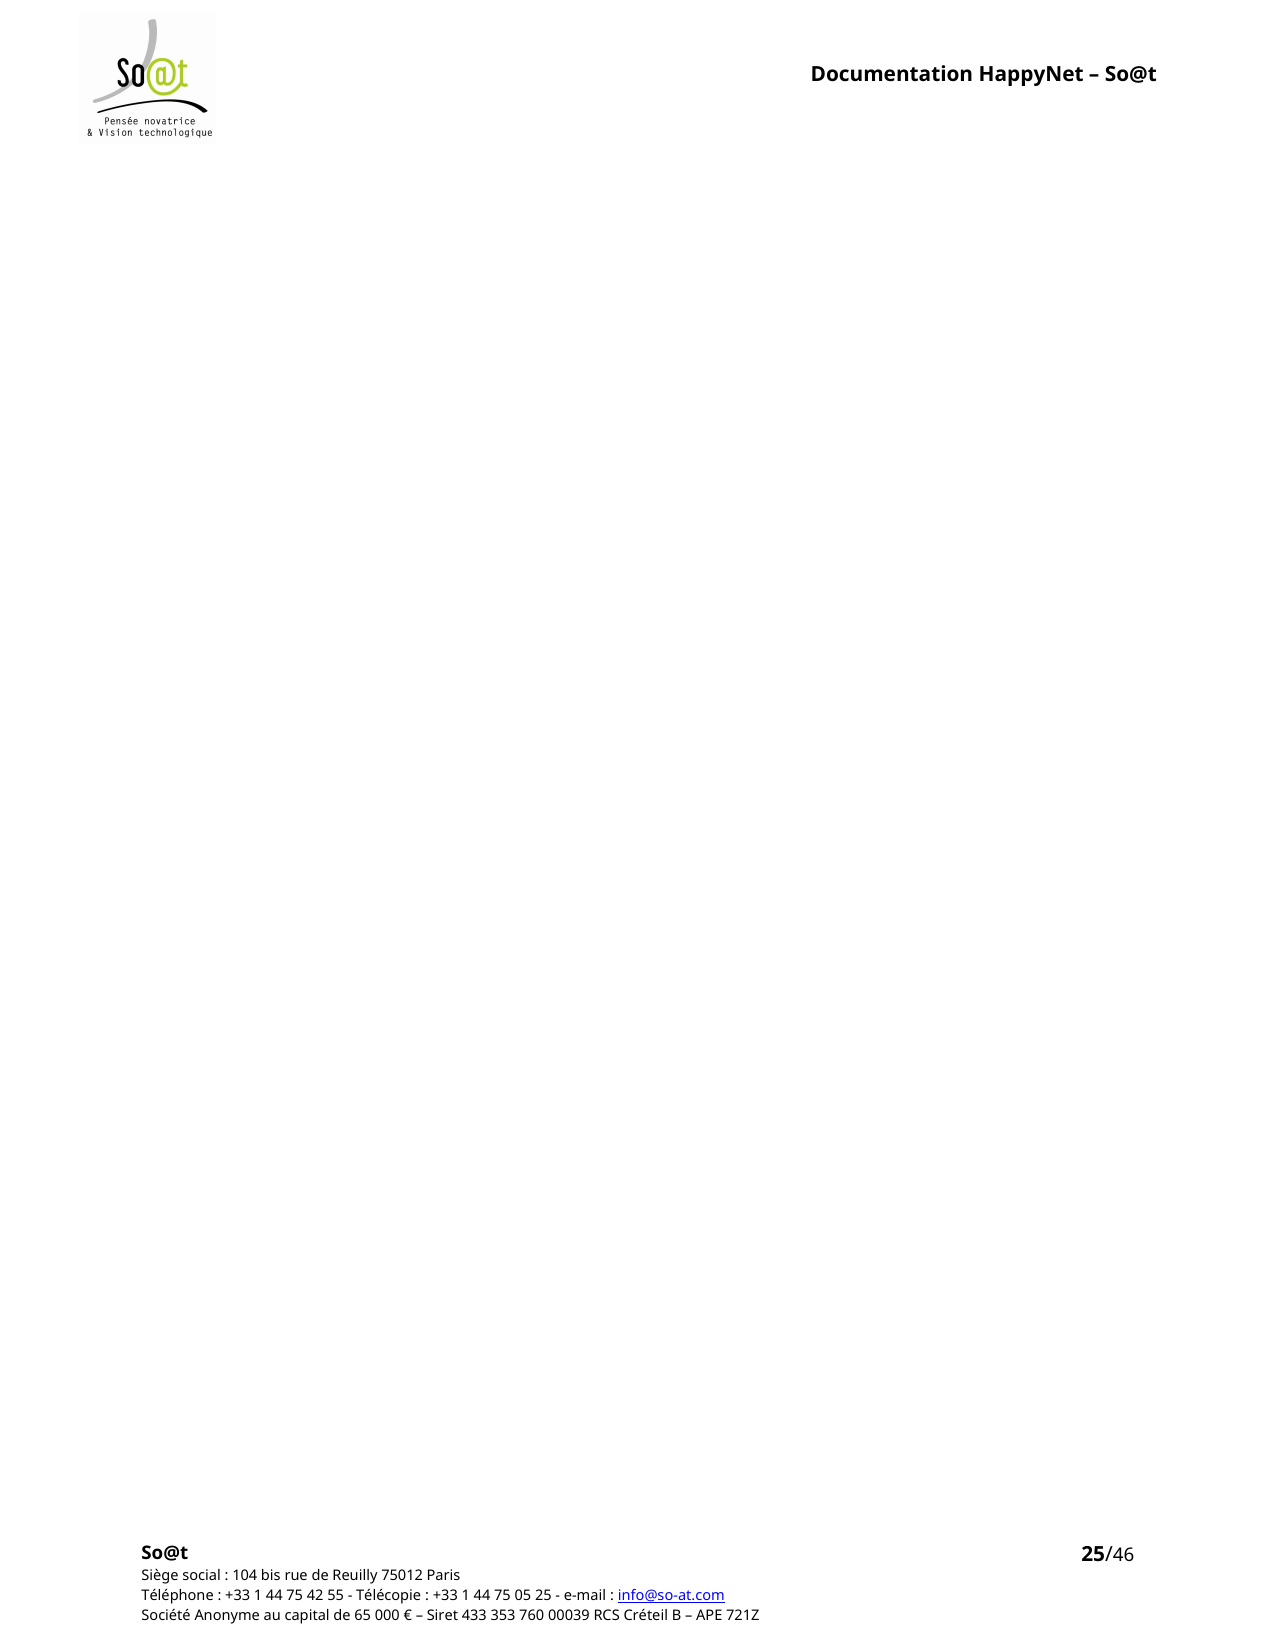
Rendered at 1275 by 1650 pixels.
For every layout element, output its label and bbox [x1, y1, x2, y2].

picture [79, 12, 217, 144]
